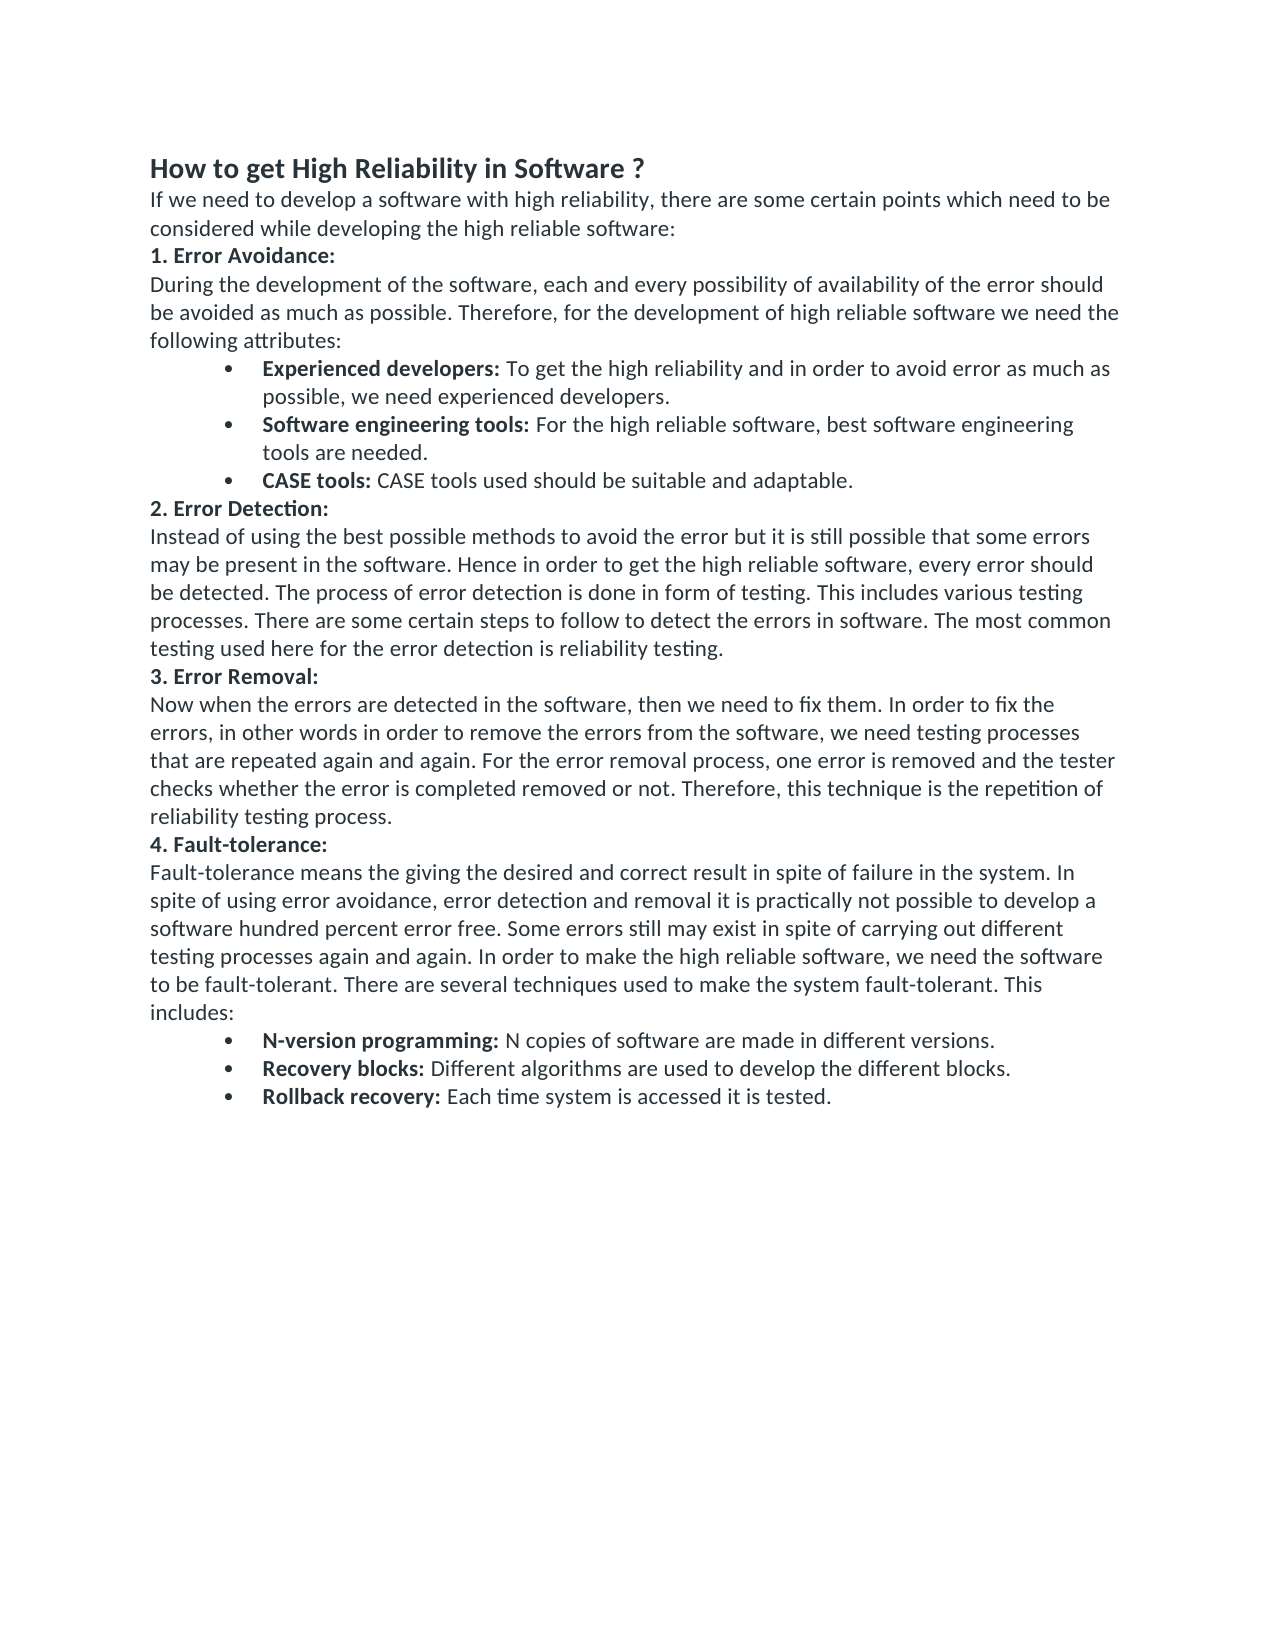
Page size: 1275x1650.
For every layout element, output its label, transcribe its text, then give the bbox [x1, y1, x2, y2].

list N-version programming: N copies of software are made in different versions. [225, 1026, 1125, 1054]
text How to get High Reliability in Software ? If we need to develop a software with high reliability, there are some certain points which need to be considered while developing the high reliable software: [150, 150, 1125, 242]
list Software engineering tools: For the high reliable software, best software engineering tools are needed. [225, 410, 1125, 466]
list CASE tools: CASE tools used should be suitable and adaptable. [225, 466, 1125, 494]
list Experienced developers: To get the high reliability and in order to avoid error as much as possible, we need experienced developers. [225, 354, 1125, 410]
text 2. Error Detection: Instead of using the best possible methods to avoid the error but it is still possible that some errors may be present in the software. Hence in order to get the high reliable software, every error should be detected. The process of error detection is done in form of testing. This includes various testing processes. There are some certain steps to follow to detect the errors in software. The most common testing used here for the error detection is reliability testing. [150, 494, 1125, 662]
text 1. Error Avoidance: During the development of the software, each and every possibility of availability of the error should be avoided as much as possible. Therefore, for the development of high reliable software we need the following attributes: [150, 242, 1125, 354]
text 4. Fault-tolerance: Fault-tolerance means the giving the desired and correct result in spite of failure in the system. In spite of using error avoidance, error detection and removal it is practically not possible to develop a software hundred percent error free. Some errors still may exist in spite of carrying out different testing processes again and again. In order to make the high reliable software, we need the software to be fault-tolerant. There are several techniques used to make the system fault-tolerant. This includes: [150, 830, 1125, 1026]
list Recovery blocks: Different algorithms are used to develop the different blocks. [225, 1054, 1125, 1082]
list Rollback recovery: Each time system is accessed it is tested. [225, 1082, 1125, 1110]
text 3. Error Removal: Now when the errors are detected in the software, then we need to fix them. In order to fix the errors, in other words in order to remove the errors from the software, we need testing processes that are repeated again and again. For the error removal process, one error is removed and the tester checks whether the error is completed removed or not. Therefore, this technique is the repetition of reliability testing process. [150, 662, 1125, 830]
